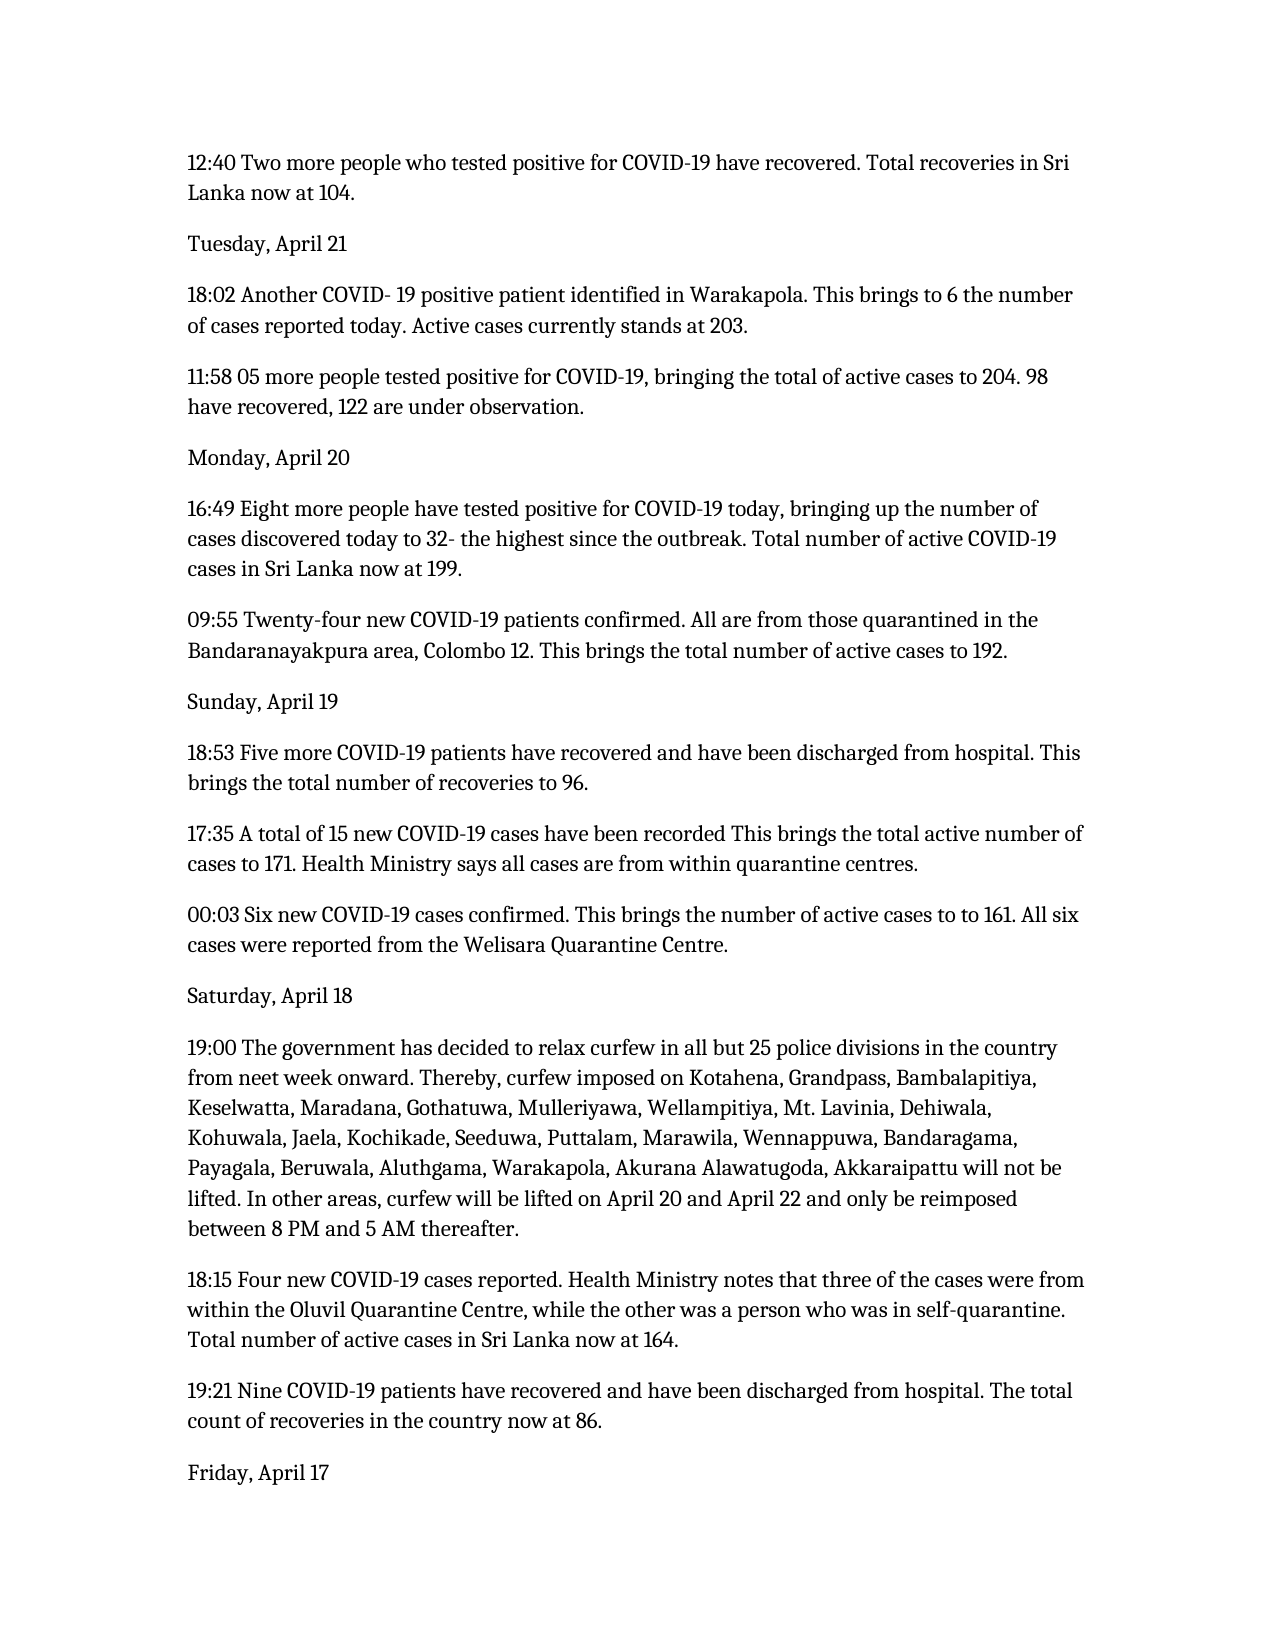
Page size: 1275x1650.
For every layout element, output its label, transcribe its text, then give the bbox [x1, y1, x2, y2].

text 11:58 05 more people tested positive for COVID-19, bringing the total of active cases to 204. 98 have recovered, 122 are under observation. [187, 363, 1087, 420]
text 18:53 Five more COVID-19 patients have recovered and have been discharged from hospital. This brings the total number of recoveries to 96. [187, 739, 1087, 796]
text Friday, April 17 [187, 1459, 1087, 1486]
text 18:15 Four new COVID-19 cases reported. Health Ministry notes that three of the cases were from within the Oluvil Quarantine Centre, while the other was a person who was in self-quarantine. Total number of active cases in Sri Lanka now at 164. [187, 1267, 1087, 1353]
text Sunday, April 19 [187, 688, 1087, 715]
text 09:55 Twenty-four new COVID-19 patients confirmed. All are from those quarantined in the Bandaranayakpura area, Colombo 12. This brings the total number of active cases to 192. [187, 607, 1087, 664]
text 19:21 Nine COVID-19 patients have recovered and have been discharged from hospital. The total count of recoveries in the country now at 86. [187, 1378, 1087, 1435]
text 18:02 Another COVID- 19 positive patient identified in Warakapola. This brings to 6 the number of cases reported today. Active cases currently stands at 203. [187, 282, 1087, 339]
text Tuesday, April 21 [187, 231, 1087, 258]
text 16:49 Eight more people have tested positive for COVID-19 today, bringing up the number of cases discovered today to 32- the highest since the outbreak. Total number of active COVID-19 cases in Sri Lanka now at 199. [187, 496, 1087, 583]
text 19:00 The government has decided to relax curfew in all but 25 police divisions in the country from neet week onward. Thereby, curfew imposed on Kotahena, Grandpass, Bambalapitiya, Keselwatta, Maradana, Gothatuwa, Mulleriyawa, Wellampitiya, Mt. Lavinia, Dehiwala, Kohuwala, Jaela, Kochikade, Seeduwa, Puttalam, Marawila, Wennappuwa, Bandaragama, Payagala, Beruwala, Aluthgama, Warakapola, Akurana Alawatugoda, Akkaraipattu will not be lifted. In other areas, curfew will be lifted on April 20 and April 22 and only be reimposed between 8 PM and 5 AM thereafter. [187, 1034, 1087, 1242]
text Saturday, April 18 [187, 983, 1087, 1010]
text Monday, April 20 [187, 445, 1087, 471]
text 17:35 A total of 15 new COVID-19 cases have been recorded This brings the total active number of cases to 171. Health Ministry says all cases are from within quarantine centres. [187, 821, 1087, 877]
text 00:03 Six new COVID-19 cases confirmed. This brings the number of active cases to to 161. All six cases were reported from the Welisara Quarantine Centre. [187, 902, 1087, 959]
text 12:40 Two more people who tested positive for COVID-19 have recovered. Total recoveries in Sri Lanka now at 104. [187, 150, 1087, 207]
